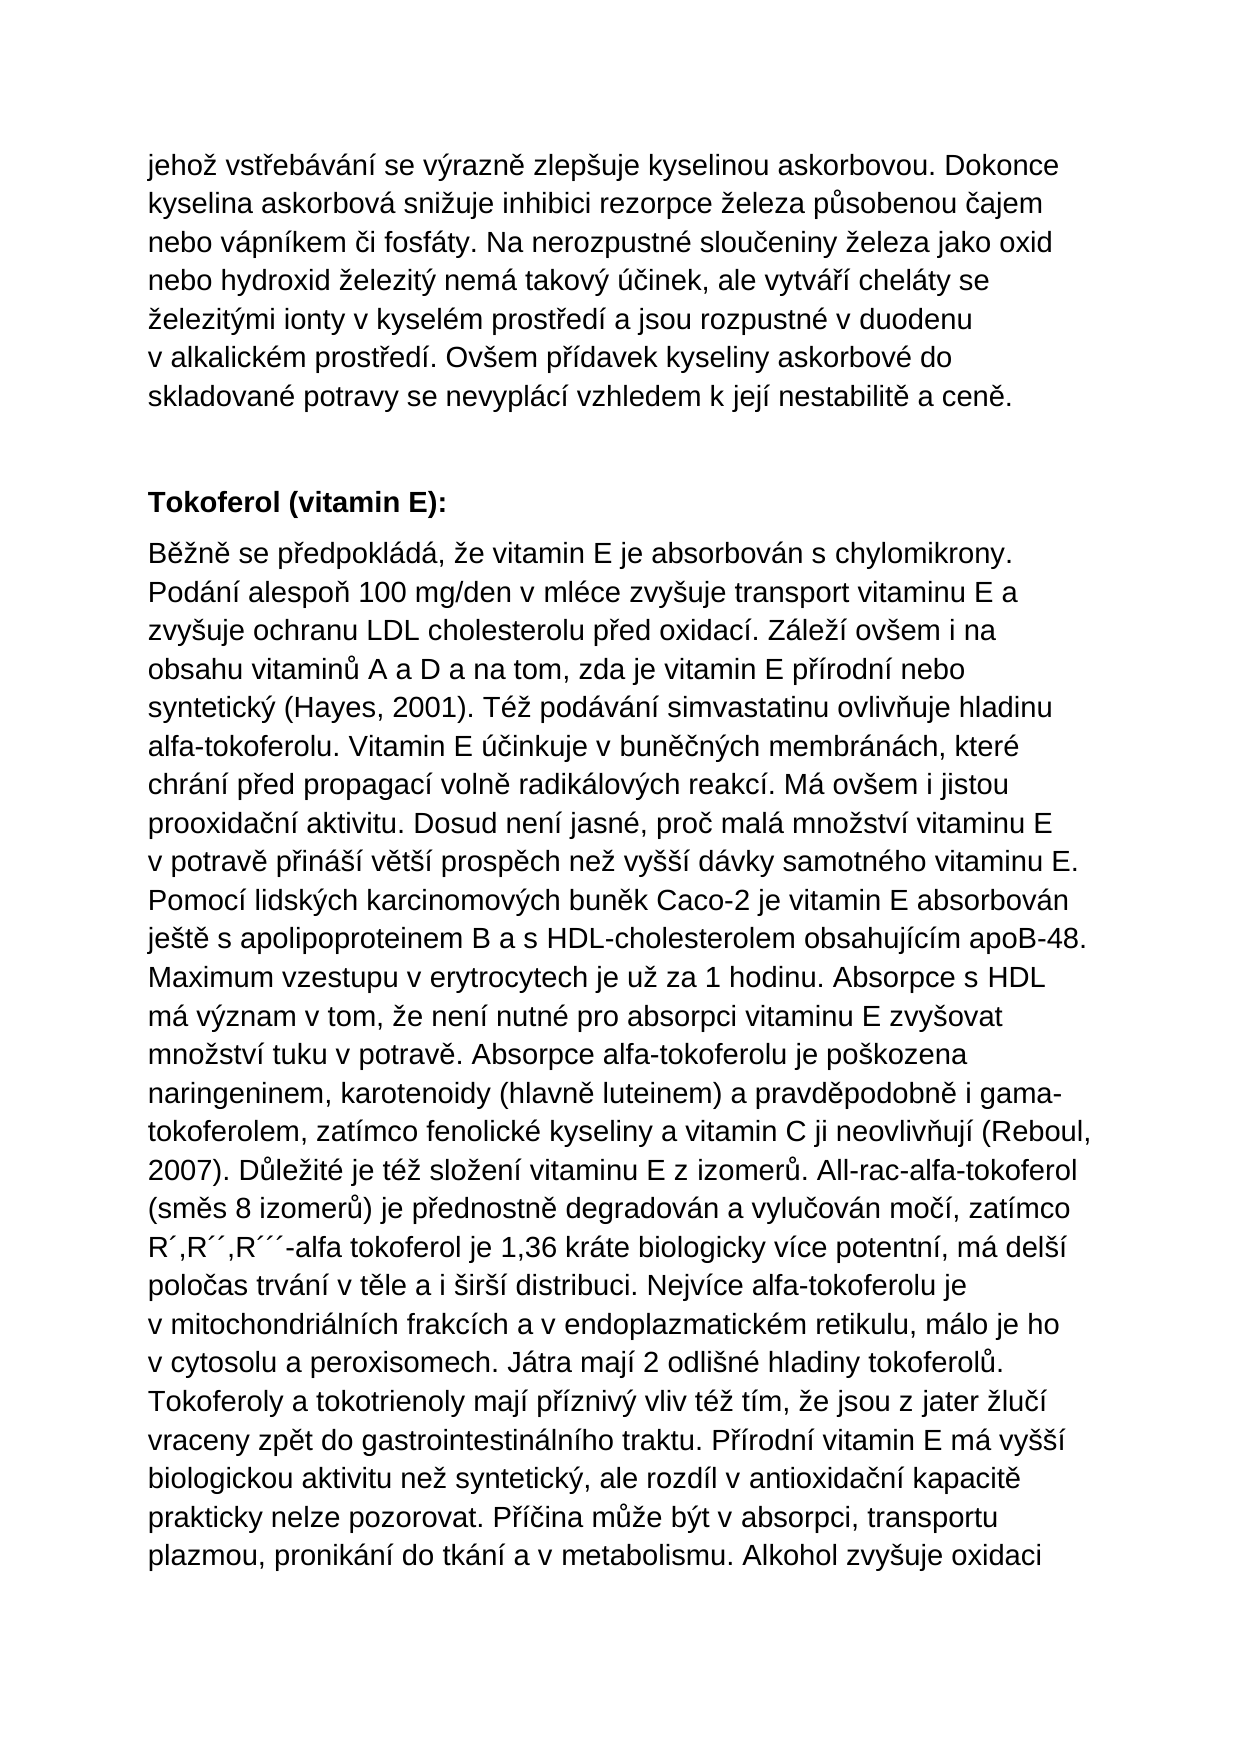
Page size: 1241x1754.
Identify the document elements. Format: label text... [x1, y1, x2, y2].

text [148, 148, 1093, 412]
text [148, 536, 1093, 1572]
text Tokoferol (vitamin E): [148, 485, 1093, 519]
